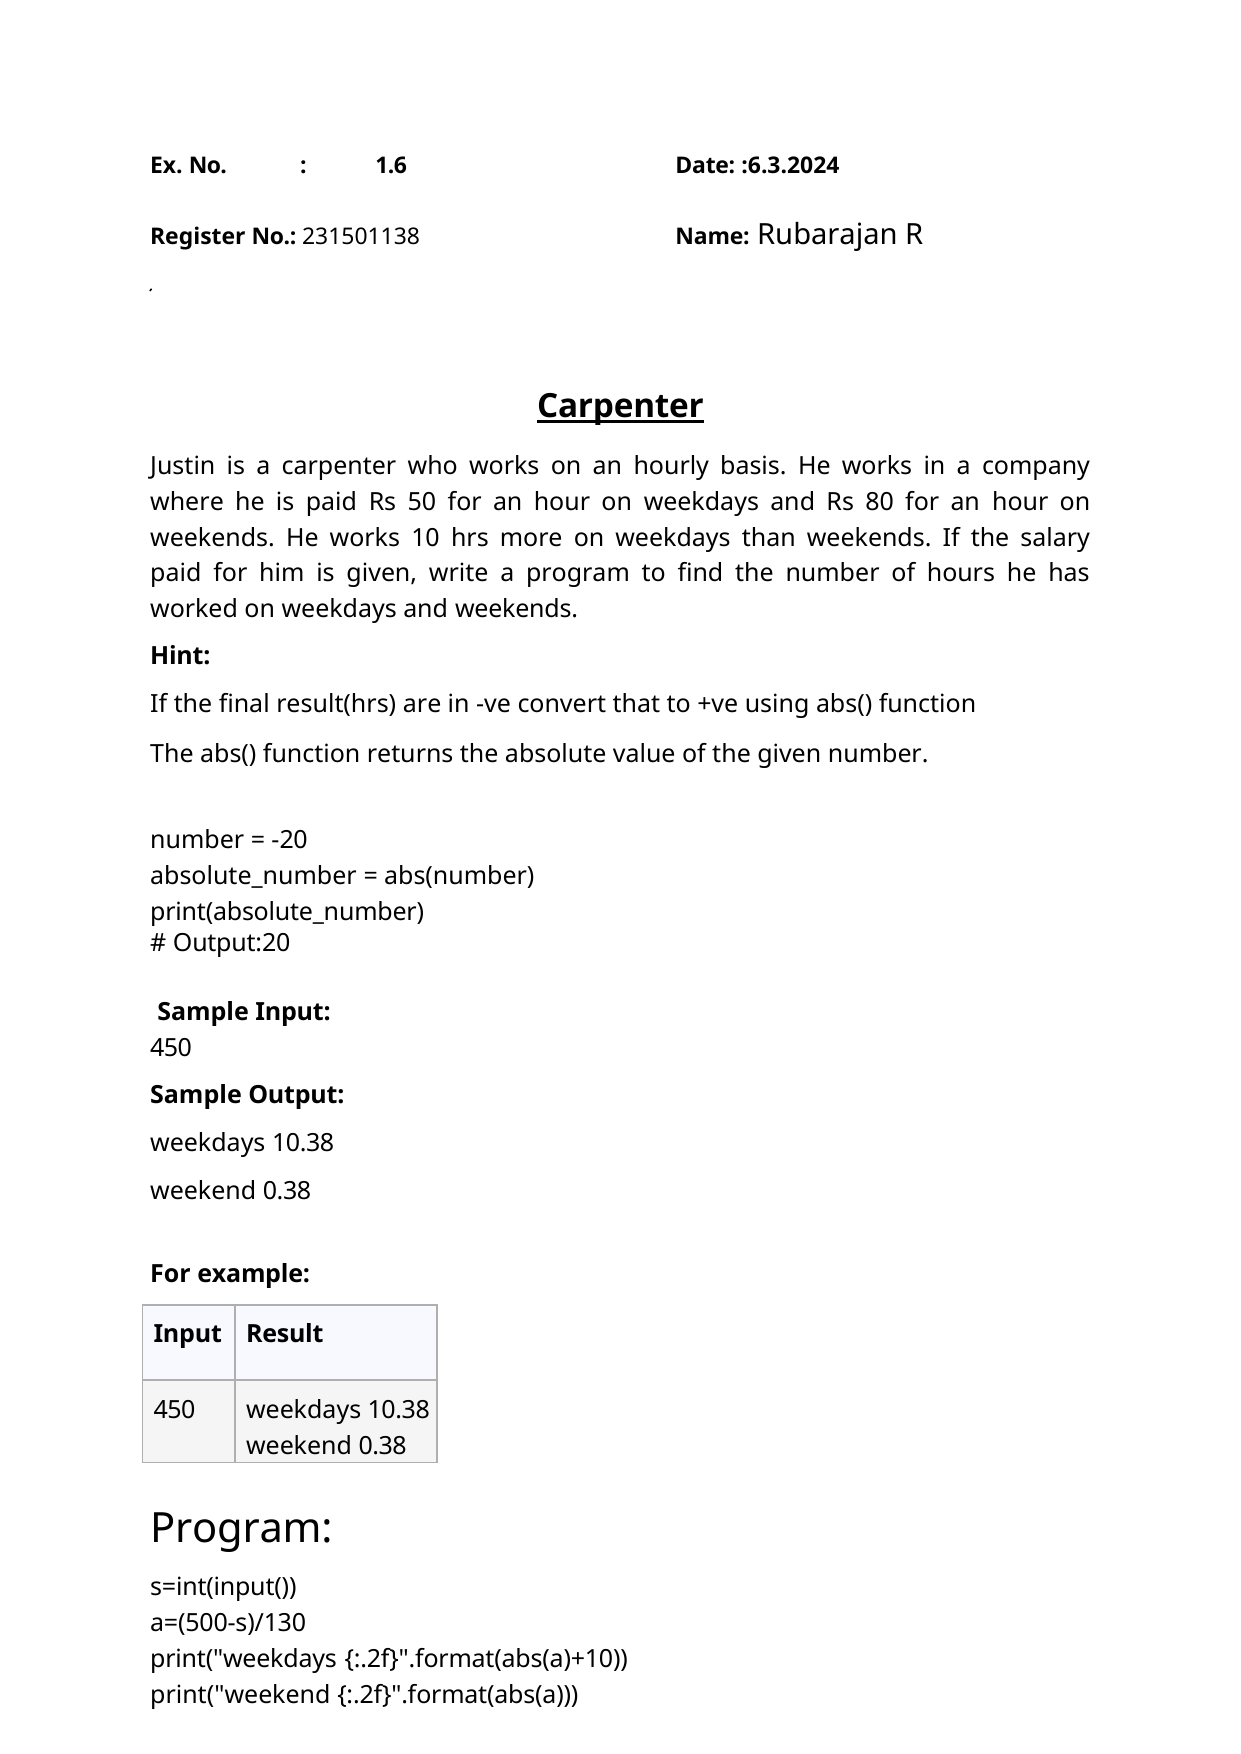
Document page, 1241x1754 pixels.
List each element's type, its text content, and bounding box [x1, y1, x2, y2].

table_cell weekdays 10.38 weekend 0.38 [236, 1381, 436, 1462]
table_header Input [143, 1306, 234, 1379]
text number = -20 [150, 822, 1211, 856]
text Justin is a carpenter who works on an hourly basis. He works in a company where he is paid Rs 50 for an hour on weekdays and Rs 80 for an hour on weekends. He works 10 hrs more on weekdays than weekends. If the salary paid for him is given, write a program to find the number of hours he has worked on weekdays and weekends. [150, 448, 1090, 625]
text 450 [150, 1029, 1211, 1063]
text print("weekend {:.2f}".format(abs(a))) [150, 1676, 1211, 1711]
subtitle Program: [150, 1498, 1211, 1555]
text For example: [150, 1256, 1211, 1289]
table_header Result [236, 1306, 436, 1379]
text Sample Input: [157, 994, 1211, 1028]
text print("weekdays {:.2f}".format(abs(a)+10)) [150, 1641, 1211, 1675]
text Register No.: 231501138 Name: Rubarajan R [150, 213, 1211, 253]
text Ex. No. : 1.6 Date: :6.3.2024 [150, 149, 1211, 180]
text # Output:20 [150, 929, 1211, 957]
table_cell 450 [143, 1381, 234, 1462]
text weekdays 10.38 [150, 1124, 1211, 1159]
text weekend 0.38 [150, 1173, 1211, 1207]
text absolute_number = abs(number) print(absolute_number) [150, 858, 536, 927]
text Sample Output: [150, 1077, 1211, 1111]
text If the final result(hrs) are in -ve convert that to +ve using abs() function The abs() function returns the absolute value of the given number. [150, 686, 1017, 770]
text Hint: [150, 638, 1211, 672]
text s=int(input()) a=(500-s)/130 [150, 1569, 307, 1638]
subtitle Carpenter [129, 382, 1112, 427]
